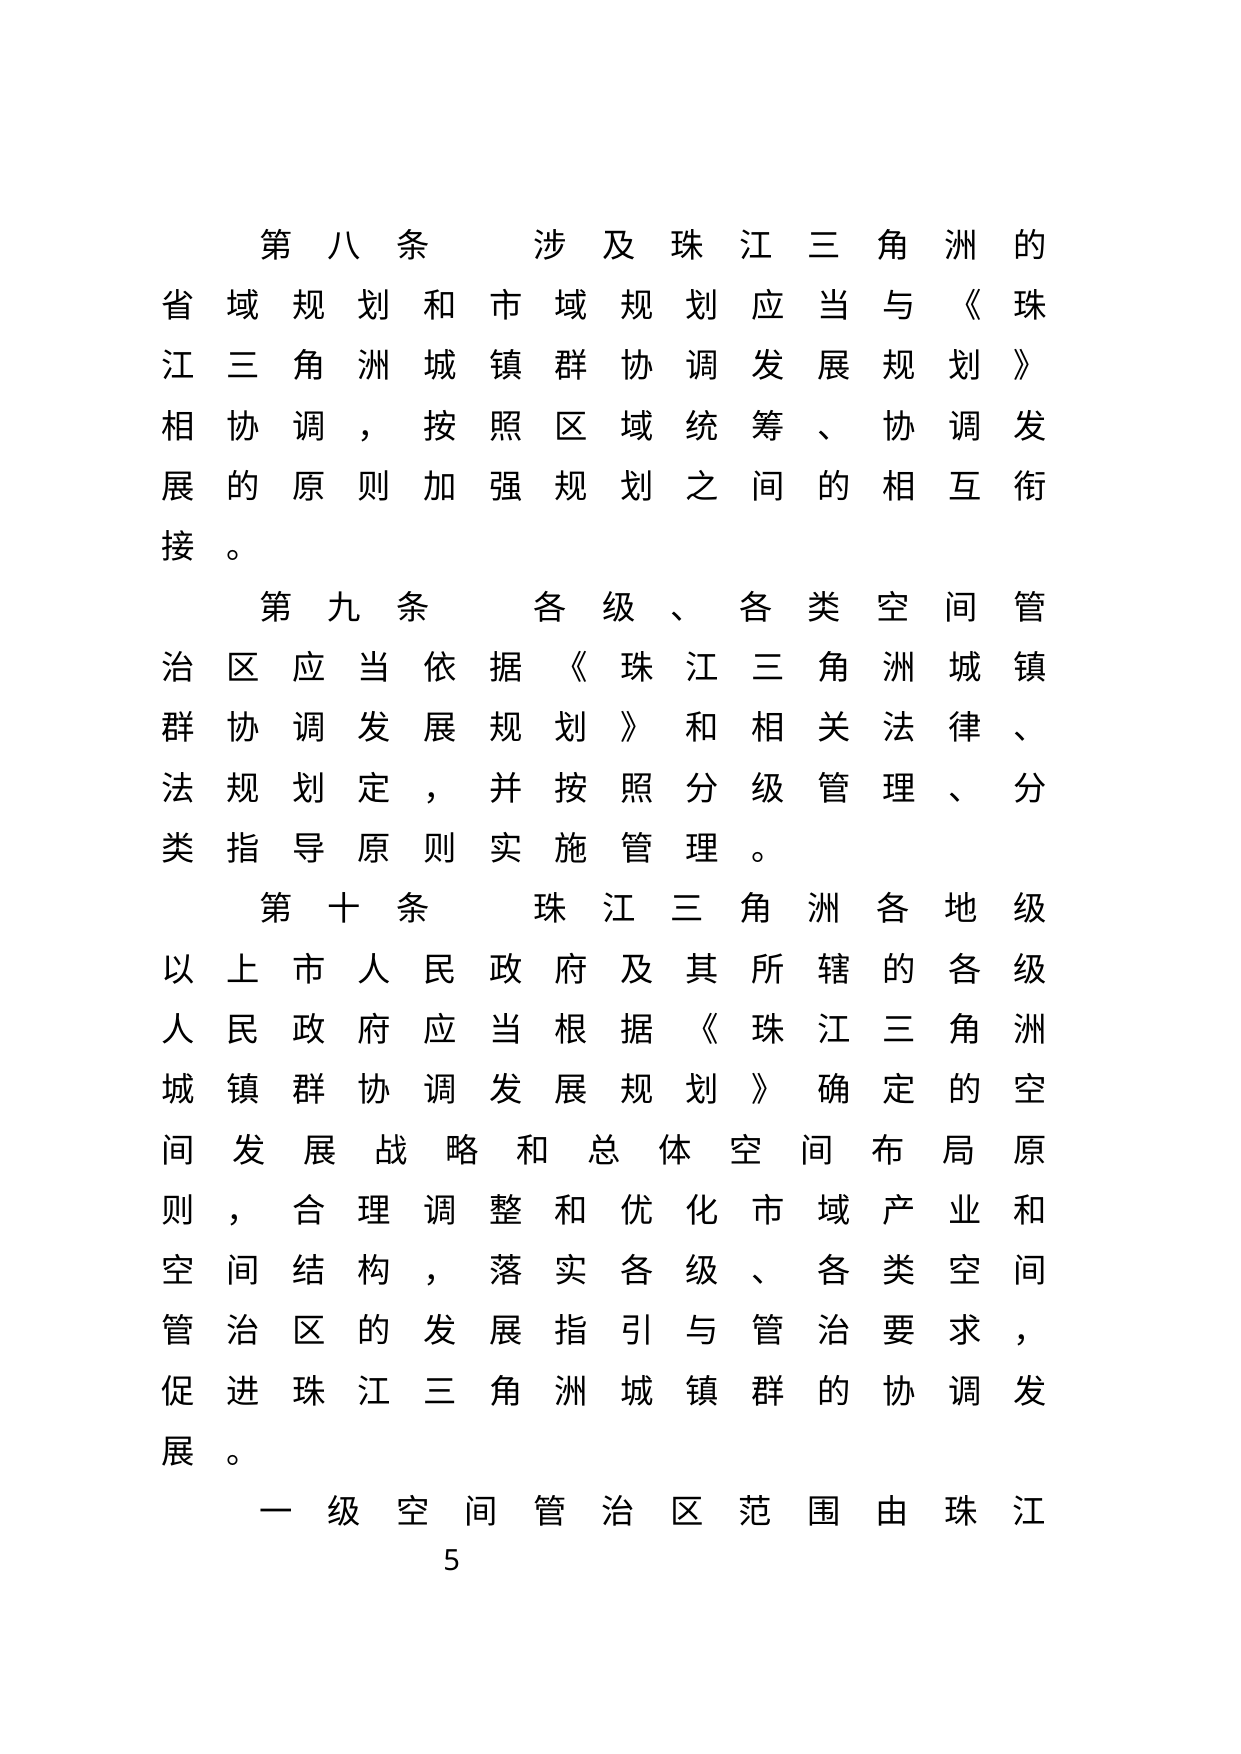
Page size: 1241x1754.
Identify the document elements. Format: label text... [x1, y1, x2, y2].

text 第十条 珠江三角洲各地级以上市人民政府及其所辖的各级人民政府应当根据《珠江三角洲城镇群协调发展规划》确定的空间发展战略和总体空间布局原则，合理调整和优化市域产业和空间结构，落实各级、各类空间管治区的发展指引与管治要求，促进珠江三角洲城镇群的协调发展。 [161, 876, 1079, 1479]
text 第九条 各级、各类空间管治区应当依据《珠江三角洲城镇群协调发展规划》和相关法律、法规划定，并按照分级管理、分类指导原则实施管理。 [161, 574, 1079, 876]
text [161, 1479, 1079, 1539]
text 第八条 涉及珠江三角洲的省域规划和市域规划应当与《珠江三角洲城镇群协调发展规划》相协调，按照区域统筹、协调发展的原则加强规划之间的相互衔接。 [161, 213, 1079, 574]
